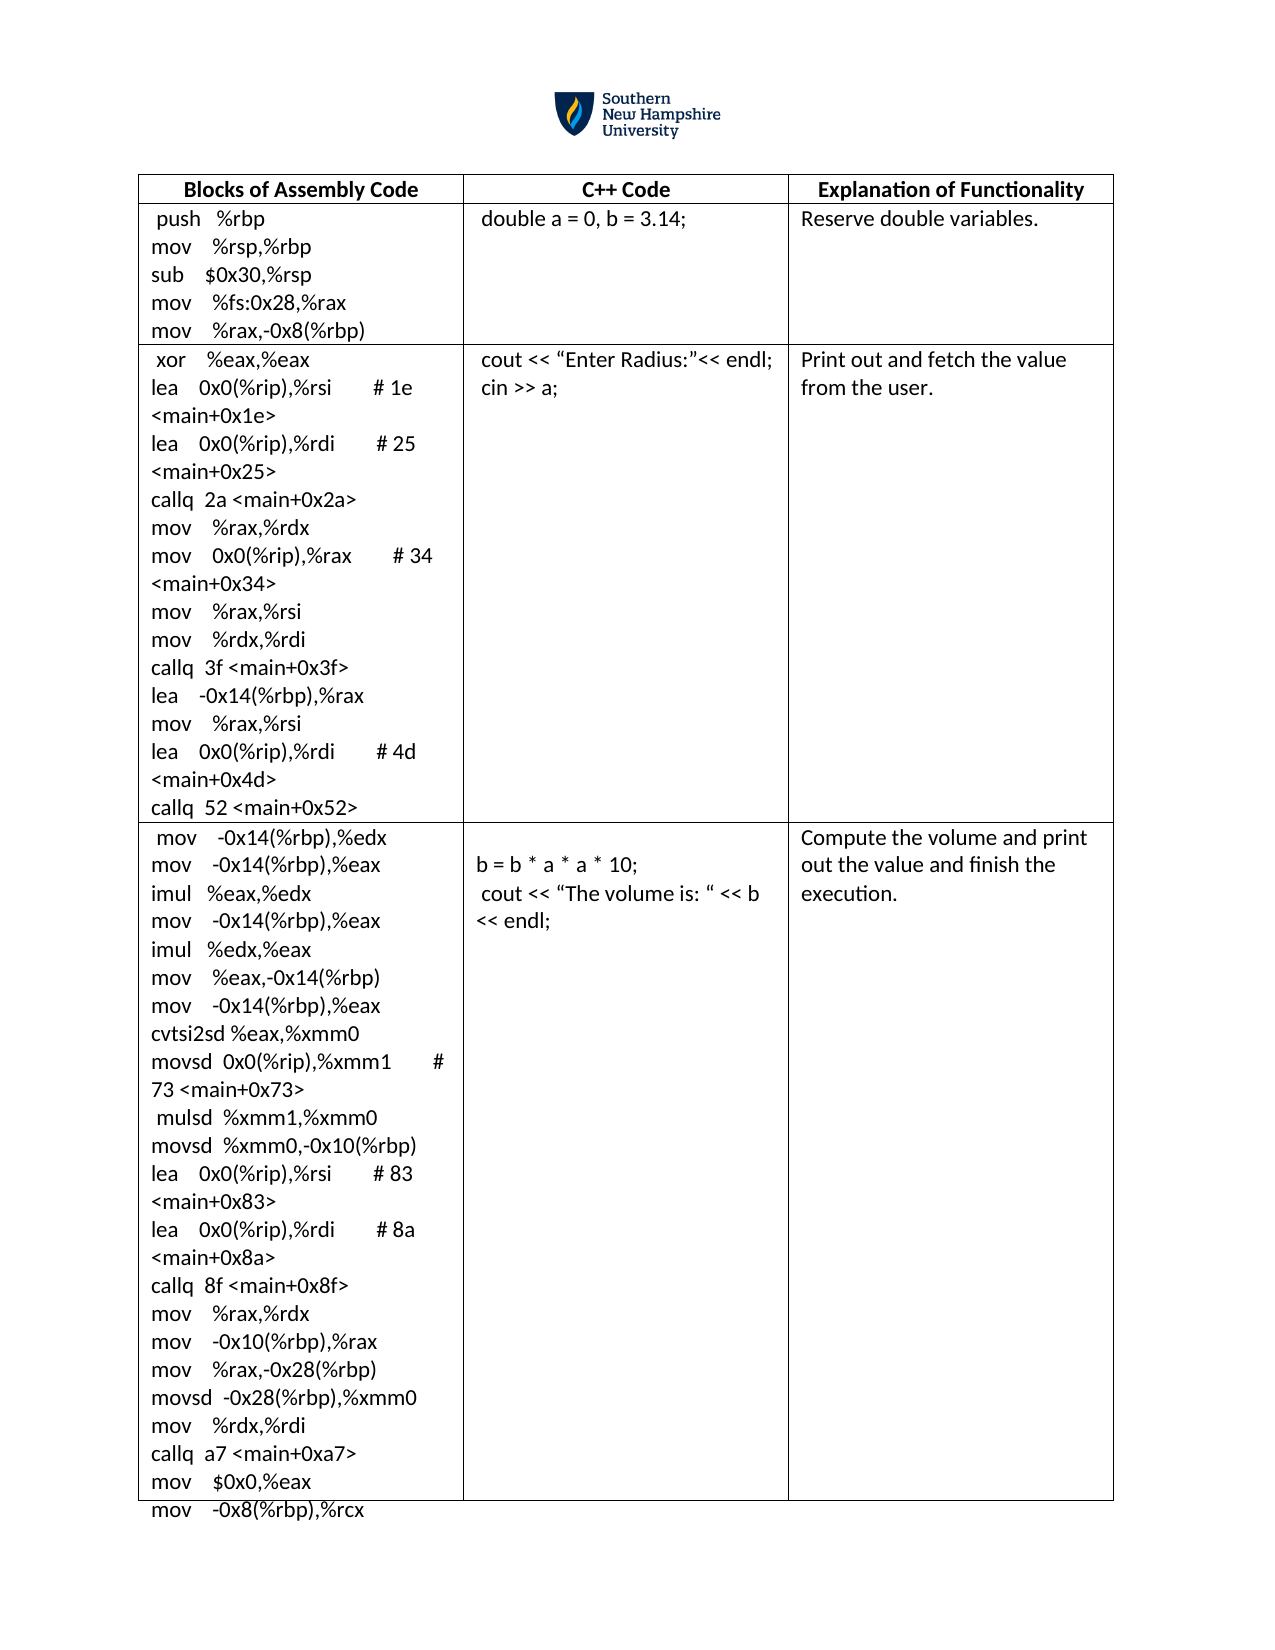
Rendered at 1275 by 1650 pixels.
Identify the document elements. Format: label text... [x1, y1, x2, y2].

table_header Explanation of Functionality [789, 175, 1113, 203]
table_cell push %rbp mov %rsp,%rbp sub $0x30,%rsp mov %fs:0x28,%rax mov %rax,-0x8(%rbp) [139, 204, 463, 344]
table_cell mov -0x14(%rbp),%edx mov -0x14(%rbp),%eax imul %eax,%edx mov -0x14(%rbp),%eax imul %edx,%eax mov %eax,-0x14(%rbp) mov -0x14(%rbp),%eax cvtsi2sd %eax,%xmm0 movsd 0x0(%rip),%xmm1 # 73 <main+0x73> mulsd %xmm1,%xmm0 movsd %xmm0,-0x10(%rbp) lea 0x0(%rip),%rsi # 83 <main+0x83> lea 0x0(%rip),%rdi # 8a <main+0x8a> callq 8f <main+0x8f> mov %rax,%rdx mov -0x10(%rbp),%rax mov %rax,-0x28(%rbp) movsd -0x28(%rbp),%xmm0 mov %rdx,%rdi callq a7 <main+0xa7> mov $0x0,%eax mov -0x8(%rbp),%rcx xor %fs:0x28,%rcx je c0 <main+0xc0> callq c0 <main+0xc0> leaveq retq [139, 823, 463, 1500]
table_cell Compute the volume and print out the value and finish the execution. [789, 823, 1113, 1500]
table_cell Reserve double variables. [789, 204, 1113, 344]
table_cell cout << “Enter Radius:”<< endl; cin >> a; [464, 345, 788, 822]
table_cell Print out and fetch the value from the user. [789, 345, 1113, 822]
table_cell b = b * a * a * 10; cout << “The volume is: “ << b << endl; [464, 823, 788, 1500]
picture [546, 75, 729, 154]
table_cell xor %eax,%eax lea 0x0(%rip),%rsi # 1e <main+0x1e> lea 0x0(%rip),%rdi # 25 <main+0x25> callq 2a <main+0x2a> mov %rax,%rdx mov 0x0(%rip),%rax # 34 <main+0x34> mov %rax,%rsi mov %rdx,%rdi callq 3f <main+0x3f> lea -0x14(%rbp),%rax mov %rax,%rsi lea 0x0(%rip),%rdi # 4d <main+0x4d> callq 52 <main+0x52> [139, 345, 463, 822]
table_header C++ Code [464, 175, 788, 203]
table_header Blocks of Assembly Code [139, 175, 463, 203]
table_cell double a = 0, b = 3.14; [464, 204, 788, 344]
